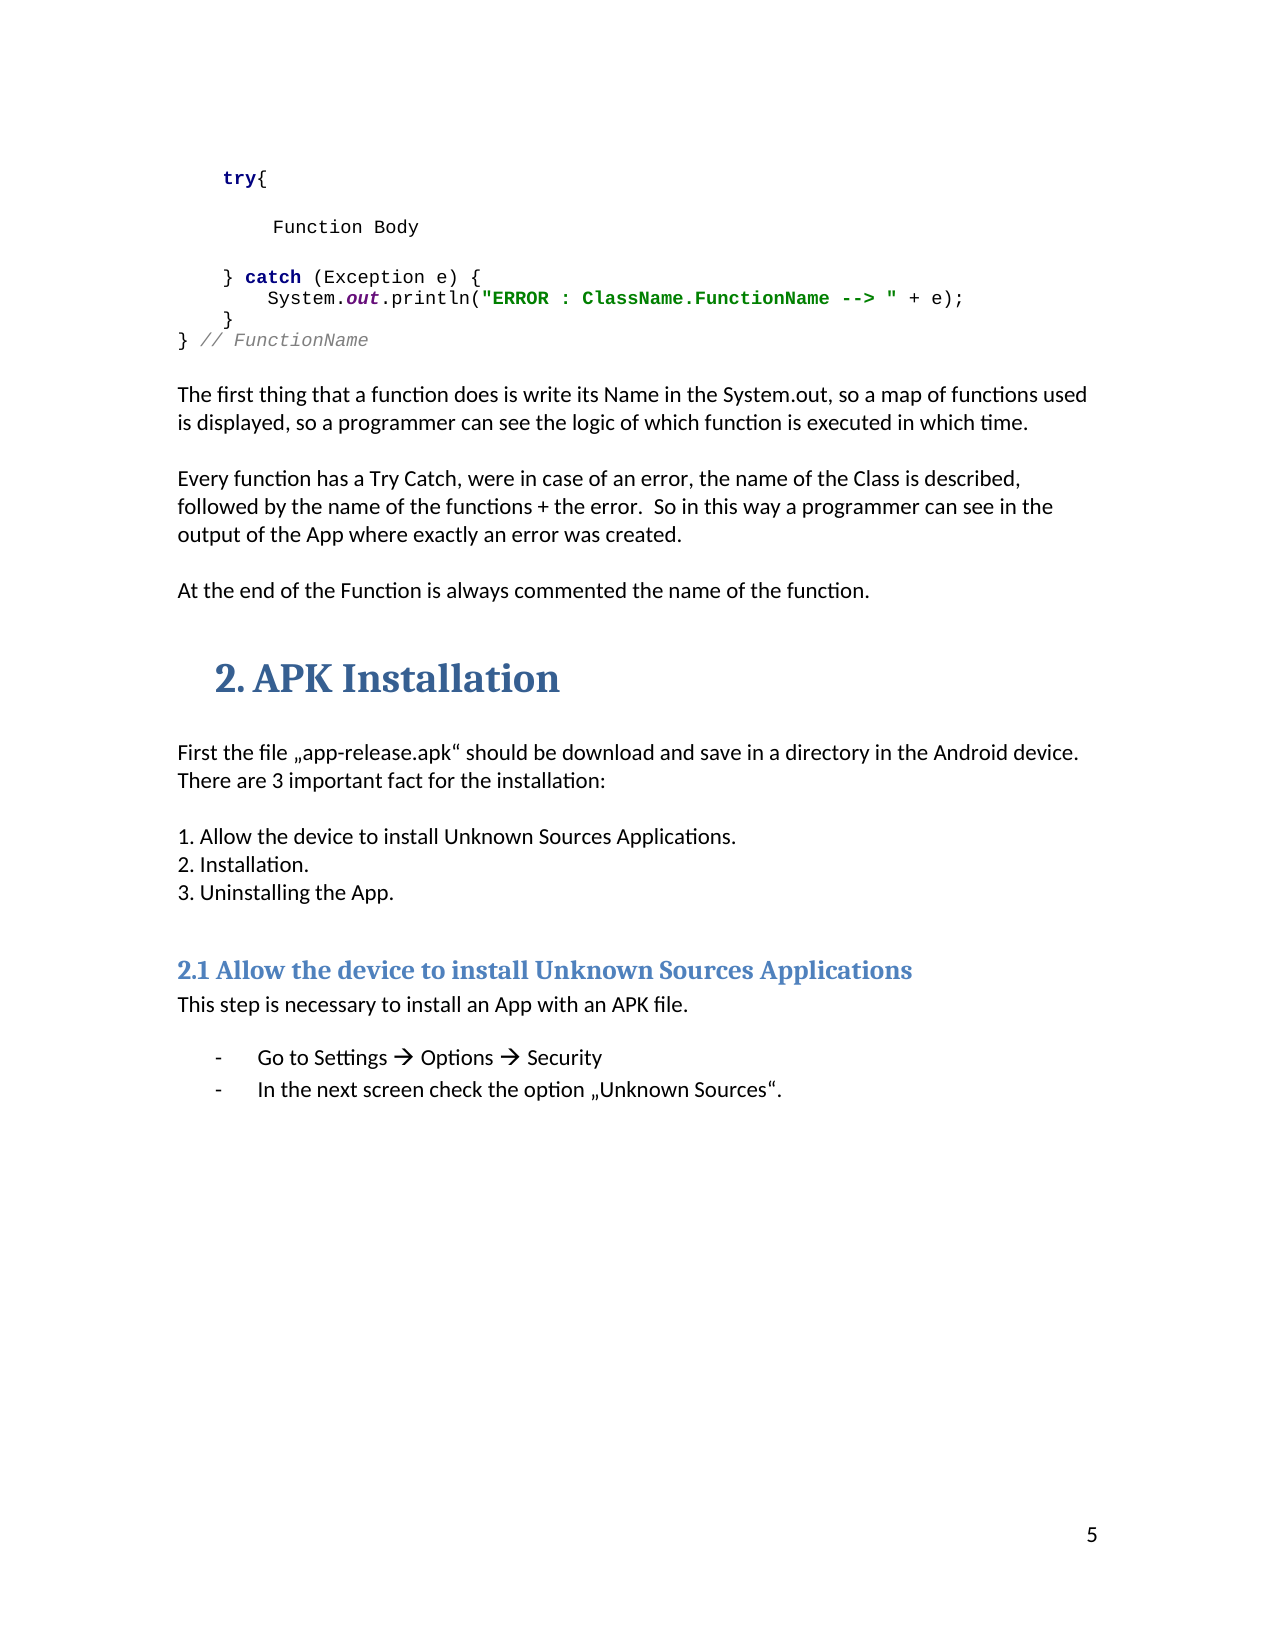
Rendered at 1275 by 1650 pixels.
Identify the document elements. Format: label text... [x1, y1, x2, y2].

list In the next screen check the option „Unknown Sources“. [215, 1076, 1098, 1104]
text try{ [177, 148, 1098, 218]
text Function Body [177, 218, 1098, 239]
subtitle APK Installation [215, 654, 1098, 702]
text First the file „app-release.apk“ should be download and save in a directory in the Android device. There are 3 important fact for the installation: 1. Allow the device to install Unknown Sources Applications. [177, 738, 1098, 850]
text } catch (Exception e) { System.out.println("ERROR : ClassName.FunctionName --> " + e); } } // FunctionName [177, 267, 1098, 352]
text 2. Installation. [177, 850, 1098, 878]
list Go to Settings Options Security [215, 1043, 1098, 1071]
text At the end of the Function is always commented the name of the function. [177, 577, 1098, 604]
text This step is necessary to install an App with an APK file. [177, 990, 1098, 1018]
subtitle 2.1 Allow the device to install Unknown Sources Applications [177, 955, 1098, 986]
text 3. Uninstalling the App. [177, 878, 1098, 906]
text Every function has a Try Catch, were in case of an error, the name of the Class is described, followed by the name of the functions + the error. So in this way a programmer can see in the output of the App where exactly an error was created. [177, 464, 1098, 548]
text The first thing that a function does is write its Name in the System.out, so a map of functions used is displayed, so a programmer can see the logic of which function is executed in which time. [177, 380, 1098, 436]
